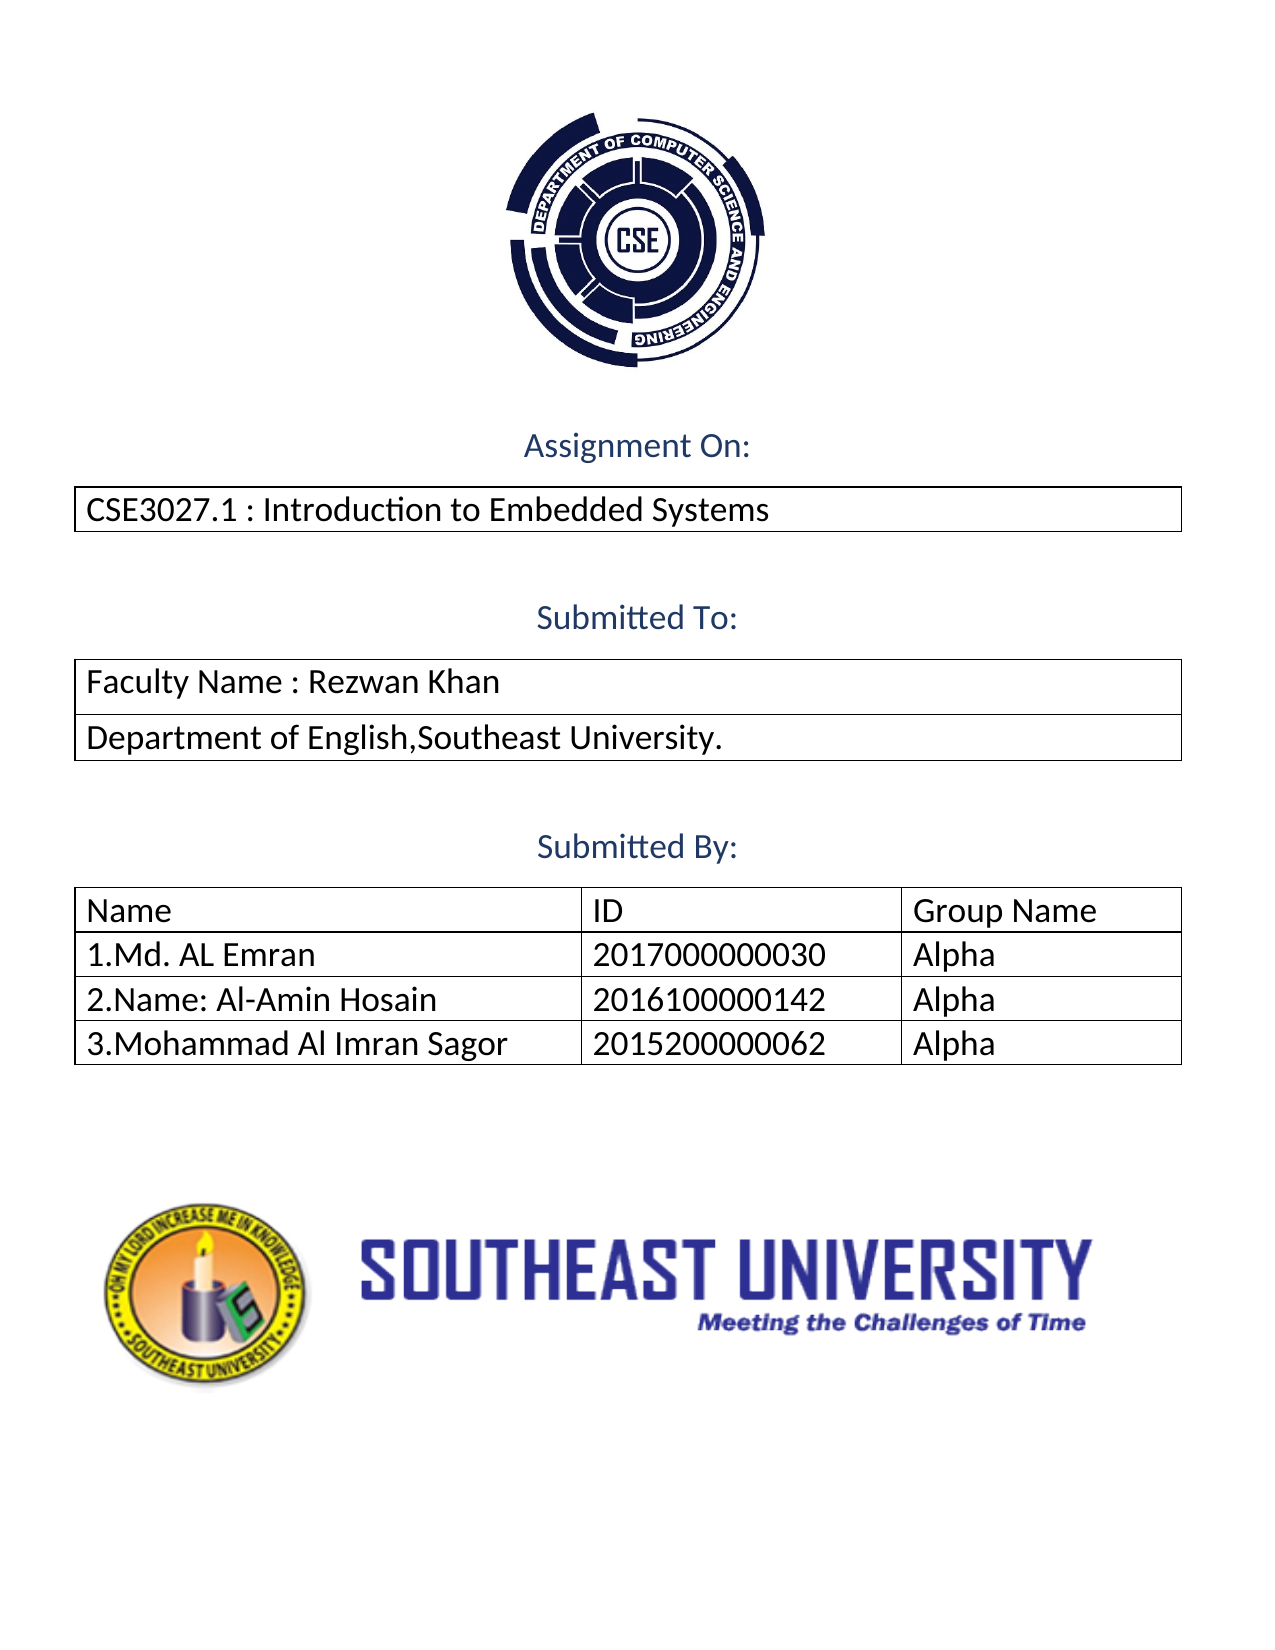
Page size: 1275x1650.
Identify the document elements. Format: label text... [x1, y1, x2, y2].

table_cell Alpha [902, 1021, 1181, 1064]
table_header CSE3027.1 : Introduction to Embedded Systems [76, 488, 1181, 531]
table_cell 3.Mohammad Al Imran Sagor [76, 1021, 581, 1064]
table_cell 1.Md. AL Emran [76, 933, 581, 976]
table_header ID [582, 888, 901, 931]
picture [84, 1175, 1191, 1417]
table_header Name [76, 888, 581, 931]
table_cell Alpha [902, 933, 1181, 976]
table_cell 2016100000142 [582, 977, 901, 1020]
table_header Group Name [902, 888, 1181, 931]
table_header Faculty Name : Rezwan Khan [76, 660, 1181, 714]
table_cell 2017000000030 [582, 933, 901, 976]
text Assignment On: [75, 423, 1200, 466]
text Submitted By: [75, 824, 1200, 867]
table_cell Department of English,Southeast University. [76, 715, 1181, 759]
table_cell Alpha [902, 977, 1181, 1020]
picture [472, 75, 803, 405]
table_cell 2.Name: Al-Amin Hosain [76, 977, 581, 1020]
table_cell 2015200000062 [582, 1021, 901, 1064]
text Submitted To: [75, 595, 1200, 638]
